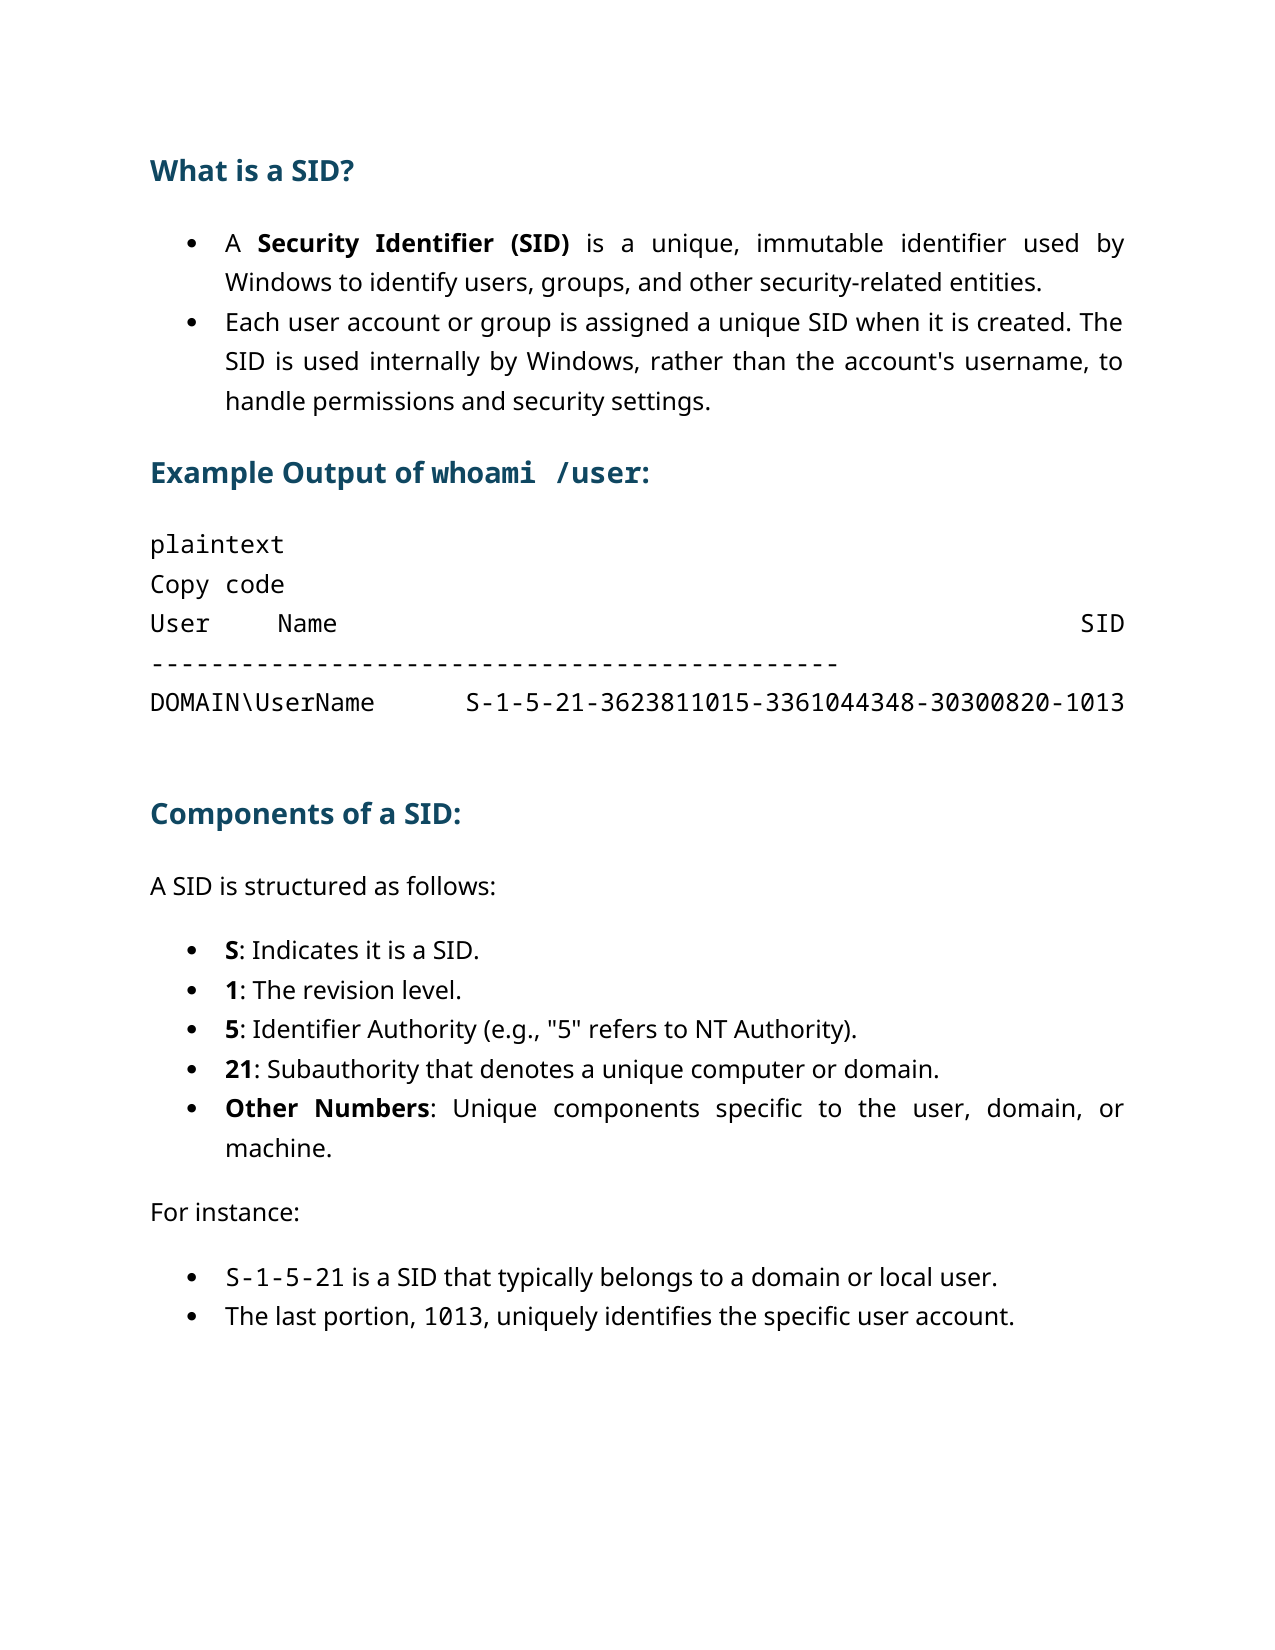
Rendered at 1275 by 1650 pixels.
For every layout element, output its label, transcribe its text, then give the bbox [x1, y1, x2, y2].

text Copy code [150, 567, 1125, 601]
list 21: Subauthority that denotes a unique computer or domain. [187, 1051, 1125, 1085]
list S-1-5-21 is a SID that typically belongs to a domain or local user. [187, 1259, 1125, 1293]
text For instance: [150, 1195, 1125, 1229]
list Other Numbers: Unique components specific to the user, domain, or machine. [187, 1091, 1125, 1164]
text plaintext [150, 527, 1125, 561]
list 1: The revision level. [187, 972, 1125, 1006]
text User Name SID ---------------------------------------------- DOMAIN\UserName S-1-5-21-3623811015-3361044348-30300820-1013 [150, 606, 1125, 758]
text A SID is structured as follows: [150, 868, 1125, 902]
list A Security Identifier (SID) is a unique, immutable identifier used by Windows to identify users, groups, and other security-related entities. [187, 225, 1125, 299]
list S: Indicates it is a SID. [187, 933, 1125, 967]
subtitle Example Output of whoami /user: [150, 452, 1125, 492]
subtitle What is a SID? [150, 150, 1125, 190]
list Each user account or group is assigned a unique SID when it is created. The SID is used internally by Windows, rather than the account's username, to handle permissions and security settings. [187, 304, 1125, 417]
list 5: Identifier Authority (e.g., "5" refers to NT Authority). [187, 1012, 1125, 1046]
list The last portion, 1013, uniquely identifies the specific user account. [187, 1299, 1125, 1333]
subtitle Components of a SID: [150, 793, 1125, 833]
